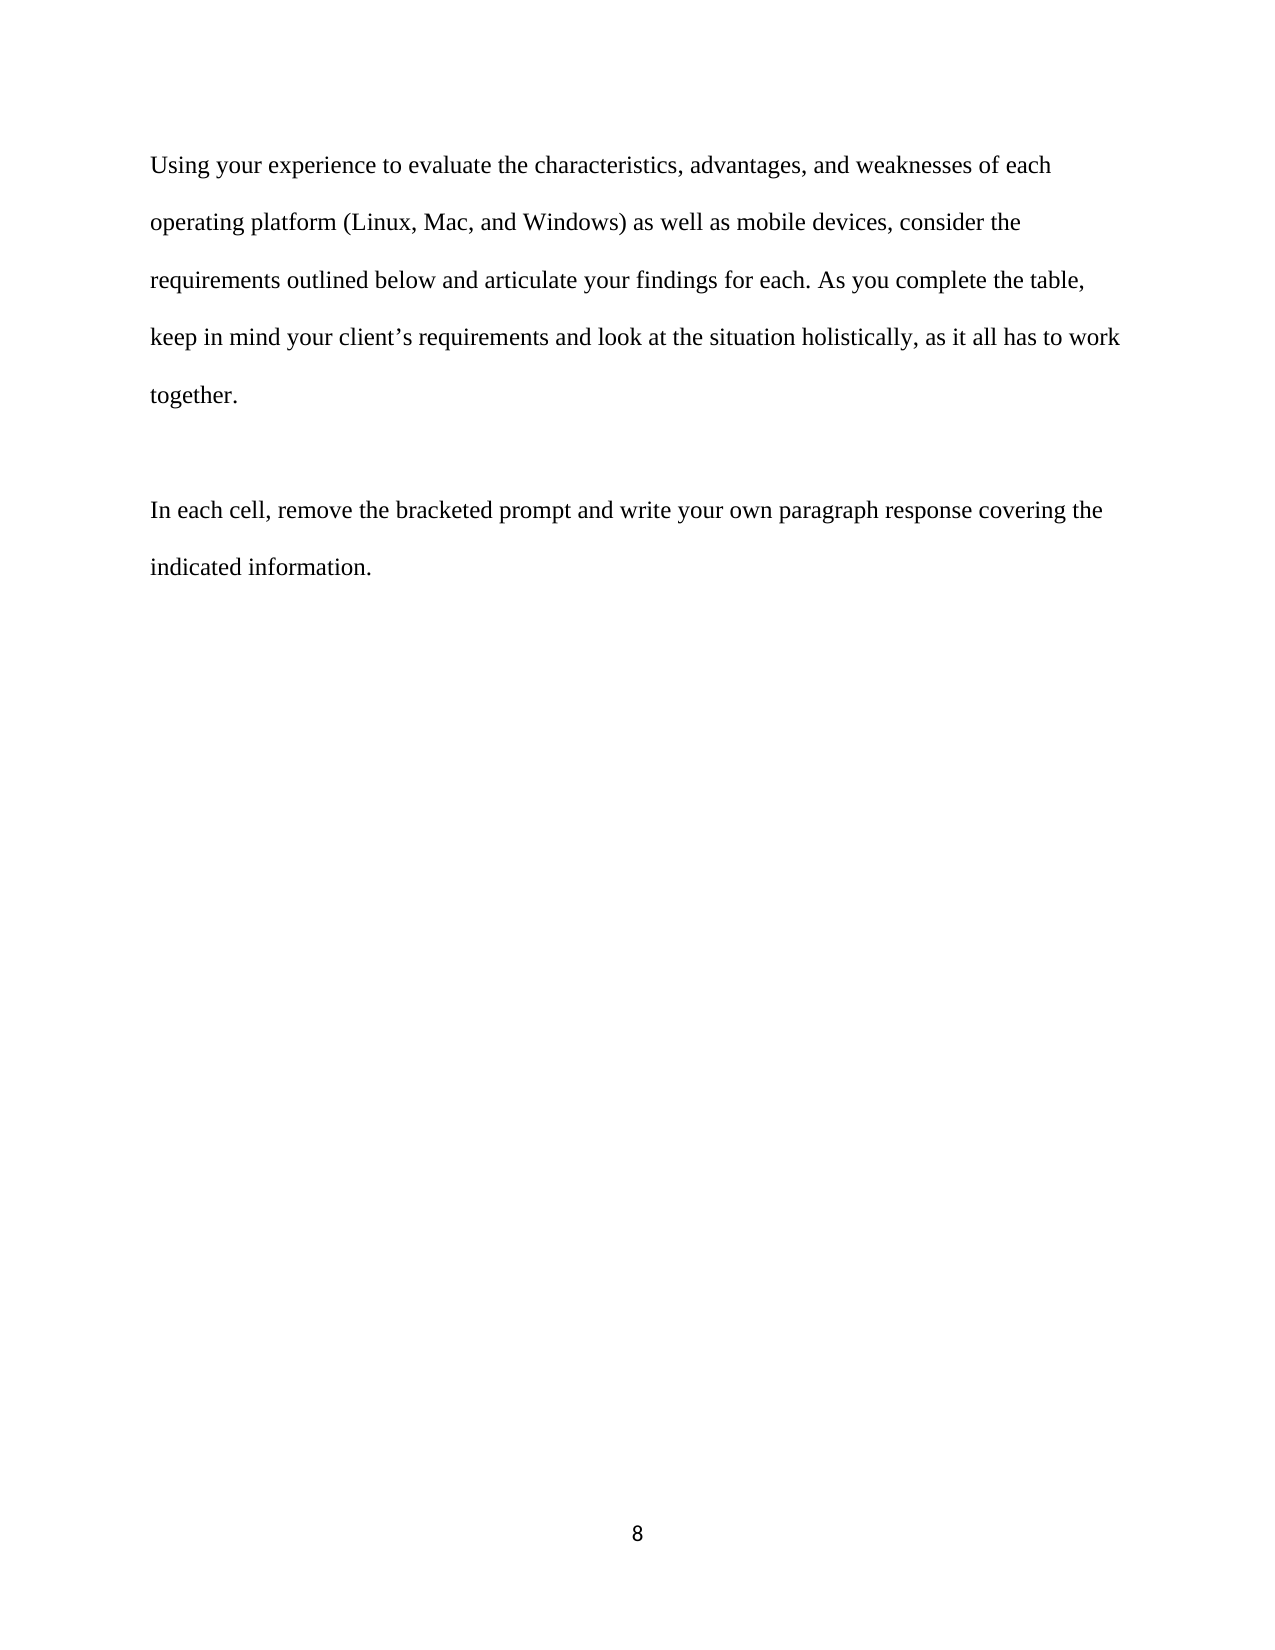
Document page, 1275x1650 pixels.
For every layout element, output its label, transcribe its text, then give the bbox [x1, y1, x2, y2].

text Using your experience to evaluate the characteristics, advantages, and weaknesses of each operating platform (Linux, Mac, and Windows) as well as mobile devices, consider the requirements outlined below and articulate your findings for each. As you complete the table, keep in mind your client’s requirements and look at the situation holistically, as it all has to work together. [150, 150, 1125, 409]
text In each cell, remove the bracketed prompt and write your own paragraph response covering the indicated information. [150, 495, 1125, 581]
